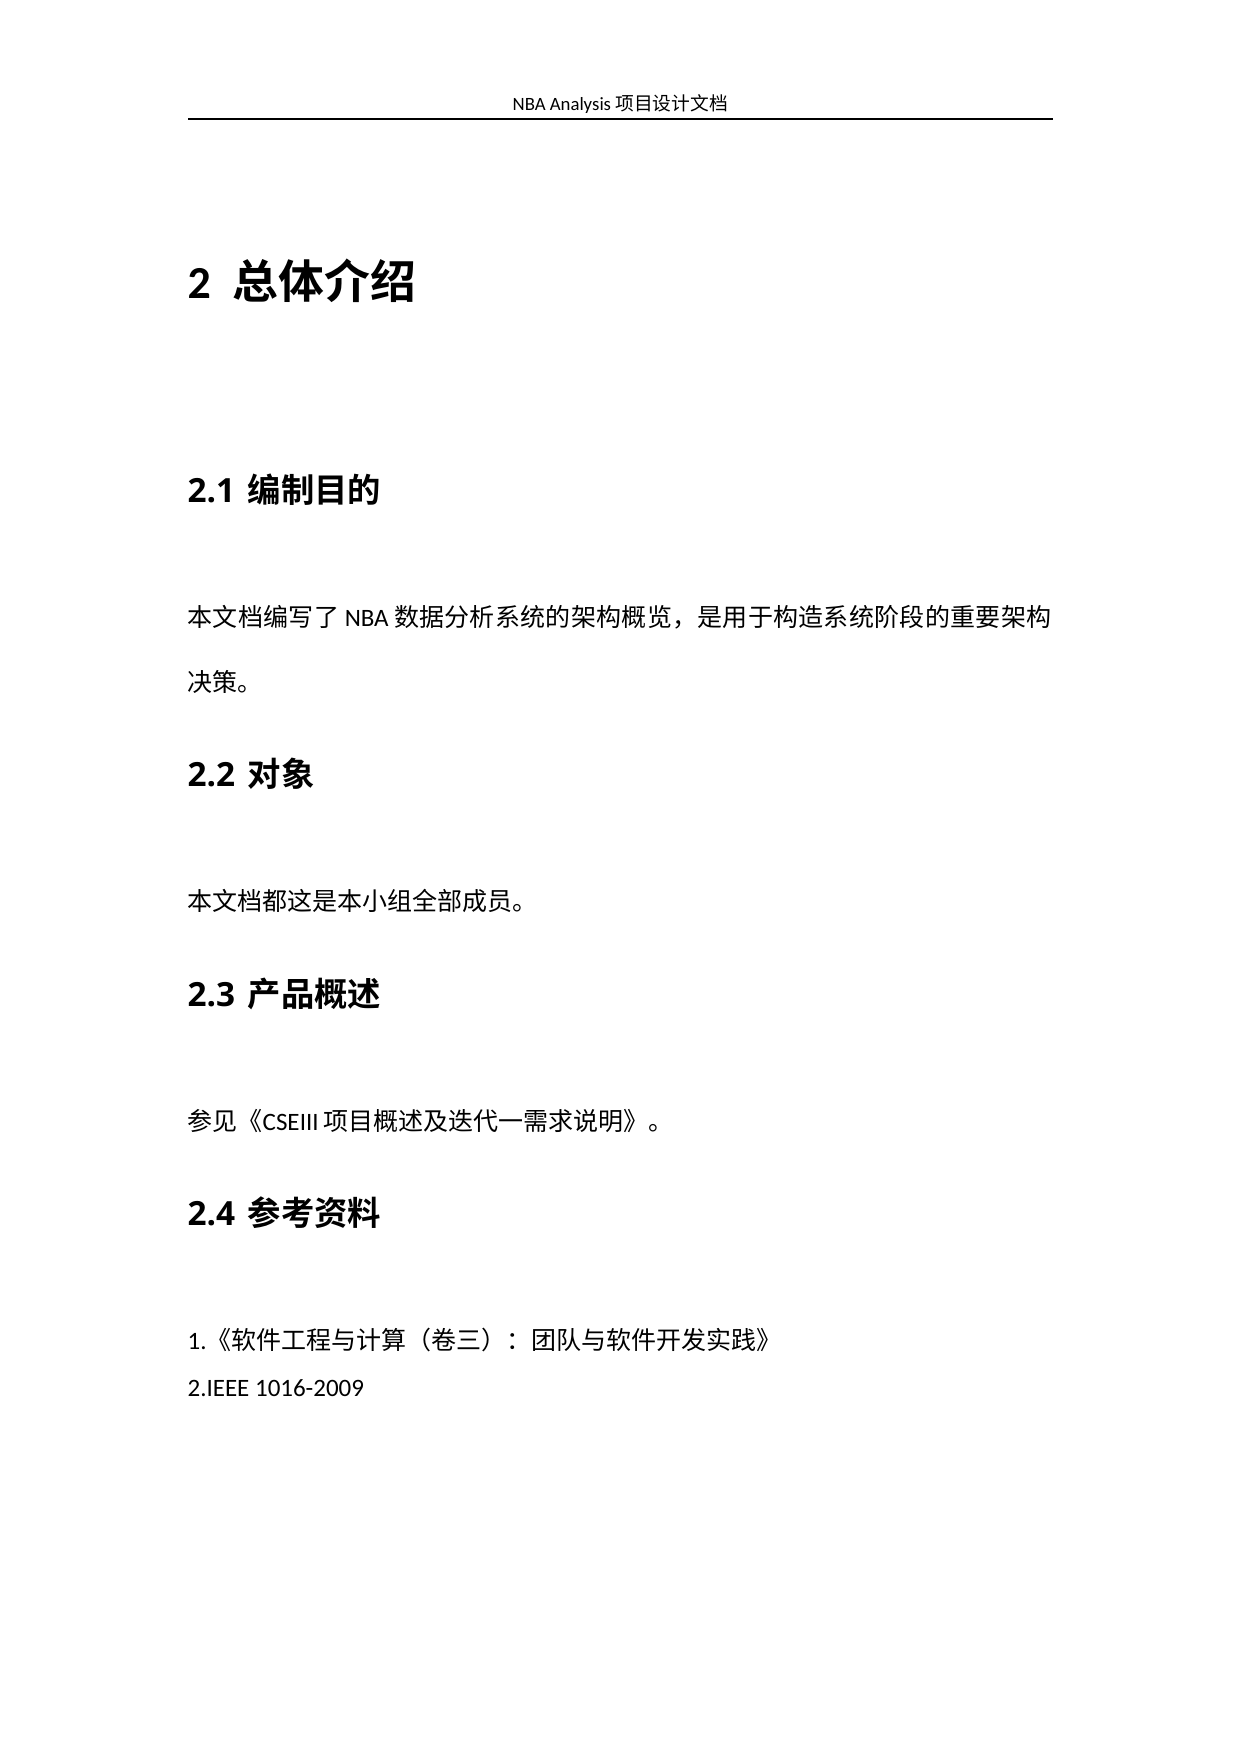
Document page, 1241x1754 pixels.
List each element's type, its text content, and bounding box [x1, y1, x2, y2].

subtitle 总体介绍 [187, 230, 1053, 327]
text 本文档编写了NBA数据分析系统的架构概览，是用于构造系统阶段的重要架构决策。 [187, 583, 1053, 713]
subtitle 产品概述 [187, 959, 1053, 1024]
text 参见《CSEIII项目概述及迭代一需求说明》。 [187, 1087, 1053, 1152]
text 2.IEEE 1016-2009 [187, 1371, 1053, 1404]
text 本文档都这是本小组全部成员。 [187, 867, 1053, 932]
subtitle 对象 [187, 740, 1053, 805]
text 1.《软件工程与计算（卷三）：团队与软件开发实践》 [187, 1306, 1053, 1371]
subtitle 参考资料 [187, 1179, 1053, 1244]
subtitle 编制目的 [187, 455, 1053, 520]
